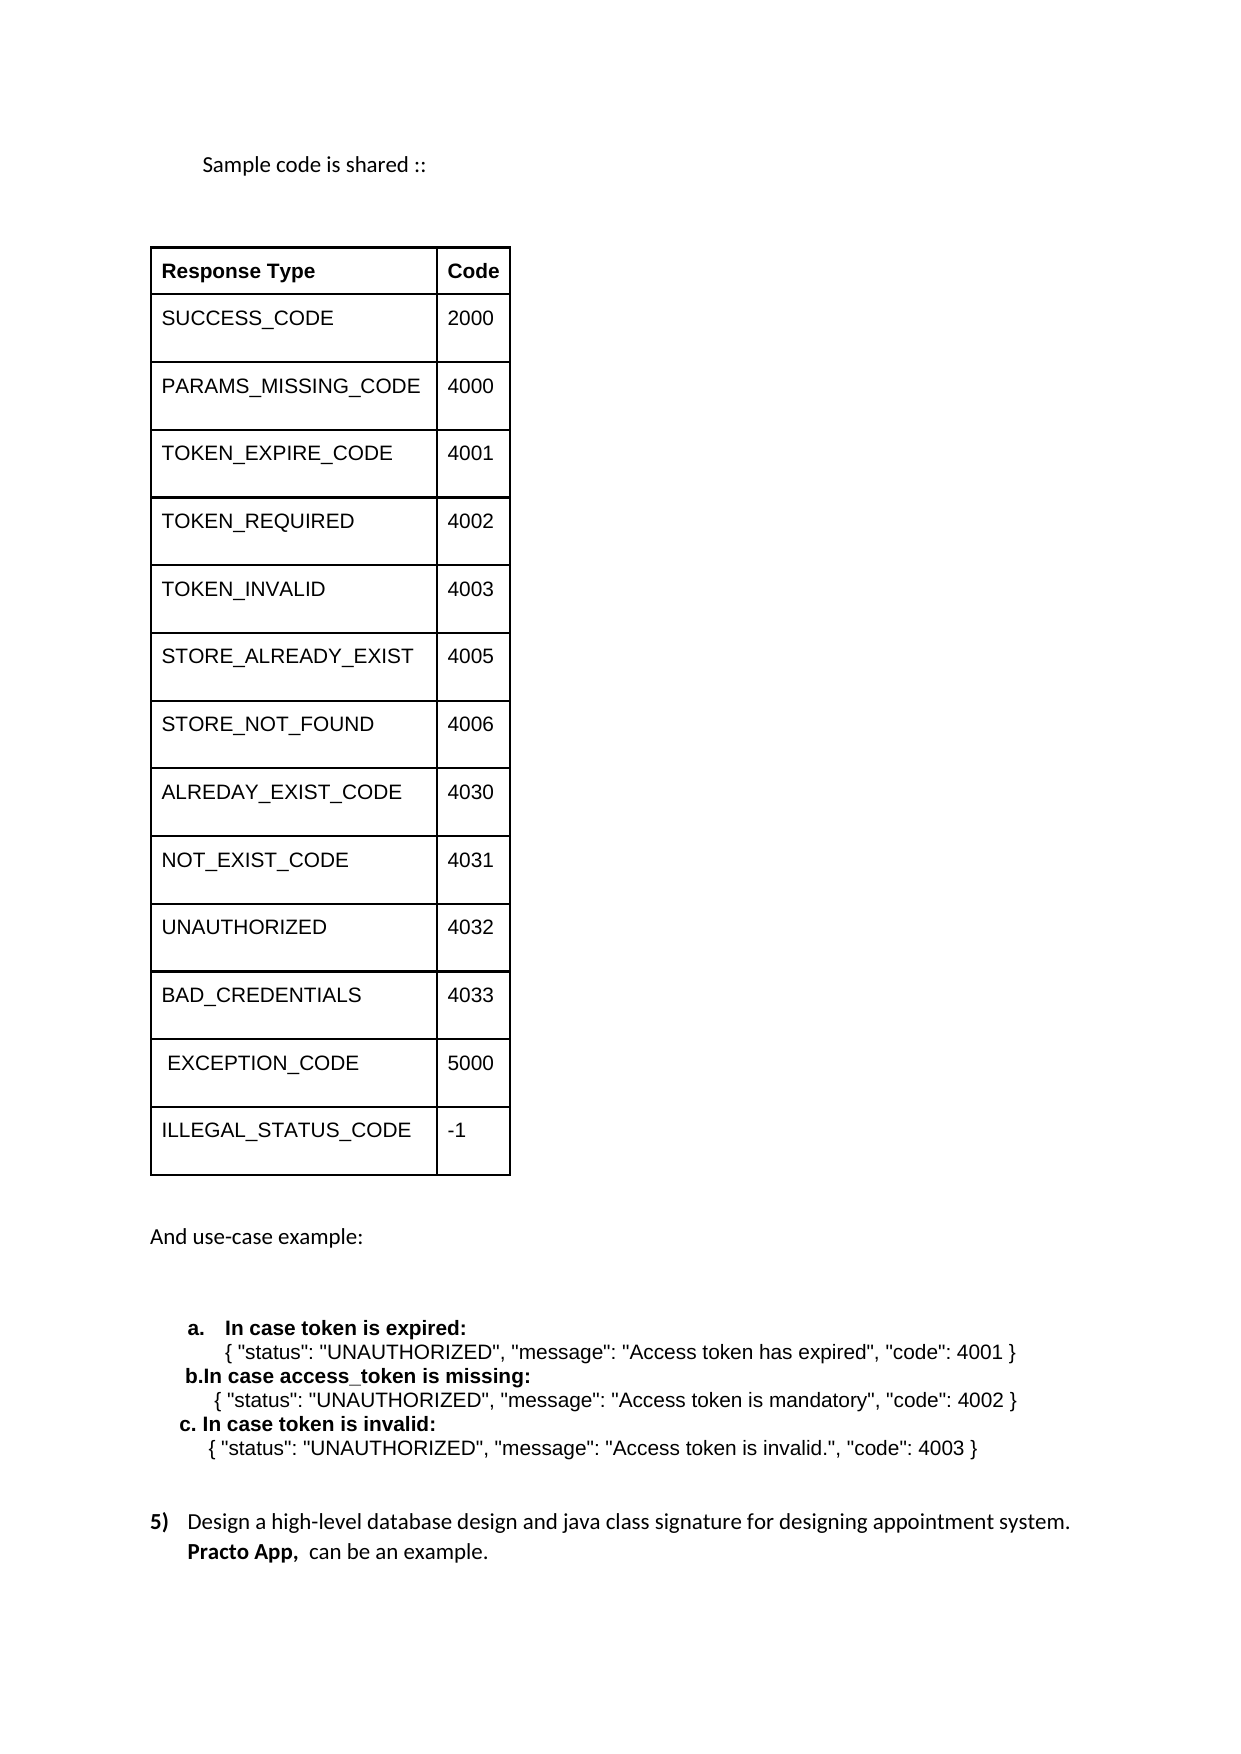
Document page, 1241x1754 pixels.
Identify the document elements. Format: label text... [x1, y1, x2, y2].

table_header Code [438, 249, 509, 293]
table_cell NOT_EXIST_CODE [152, 837, 436, 903]
table_cell STORE_NOT_FOUND [152, 702, 436, 767]
table_cell EXCEPTION_CODE [152, 1040, 436, 1106]
text b.In case access_token is missing: [150, 1364, 1090, 1388]
table_cell ILLEGAL_STATUS_CODE [152, 1108, 436, 1173]
table_cell 4006 [438, 702, 509, 767]
table_cell 5000 [438, 1040, 509, 1106]
table_cell UNAUTHORIZED [152, 905, 436, 970]
list Design a high-level database design and java class signature for designing appointment system. [150, 1507, 1090, 1535]
table_cell 4000 [438, 363, 509, 429]
table_cell SUCCESS_CODE [152, 295, 436, 361]
table_cell TOKEN_REQUIRED [152, 499, 436, 564]
table_cell 4003 [438, 566, 509, 632]
table_header Response Type [152, 249, 436, 293]
table_cell STORE_ALREADY_EXIST [152, 634, 436, 699]
table_cell 4002 [438, 499, 509, 564]
text { "status": "UNAUTHORIZED", "message": "Access token is invalid.", "code": 4003 } [150, 1436, 1090, 1460]
list Sample code is shared :: [202, 150, 1090, 178]
text { "status": "UNAUTHORIZED", "message": "Access token is mandatory", "code": 4002 } [150, 1388, 1090, 1412]
table_cell 4033 [438, 973, 509, 1038]
table_cell PARAMS_MISSING_CODE [152, 363, 436, 429]
table_cell 2000 [438, 295, 509, 361]
table_cell 4031 [438, 837, 509, 903]
list Practo App, can be an example. [187, 1537, 1090, 1565]
table_cell 4005 [438, 634, 509, 699]
table_cell TOKEN_INVALID [152, 566, 436, 632]
table_cell 4030 [438, 769, 509, 835]
table_cell BAD_CREDENTIALS [152, 973, 436, 1038]
text And use-case example: [150, 1222, 1090, 1251]
table_cell -1 [438, 1108, 509, 1173]
table_cell 4001 [438, 431, 509, 496]
table_cell 4032 [438, 905, 509, 970]
text { "status": "UNAUTHORIZED", "message": "Access token has expired", "code": 4001 } [150, 1340, 1090, 1364]
list In case token is expired: [187, 1316, 1090, 1340]
text c. In case token is invalid: [150, 1412, 1090, 1436]
table_cell TOKEN_EXPIRE_CODE [152, 431, 436, 496]
table_cell ALREDAY_EXIST_CODE [152, 769, 436, 835]
